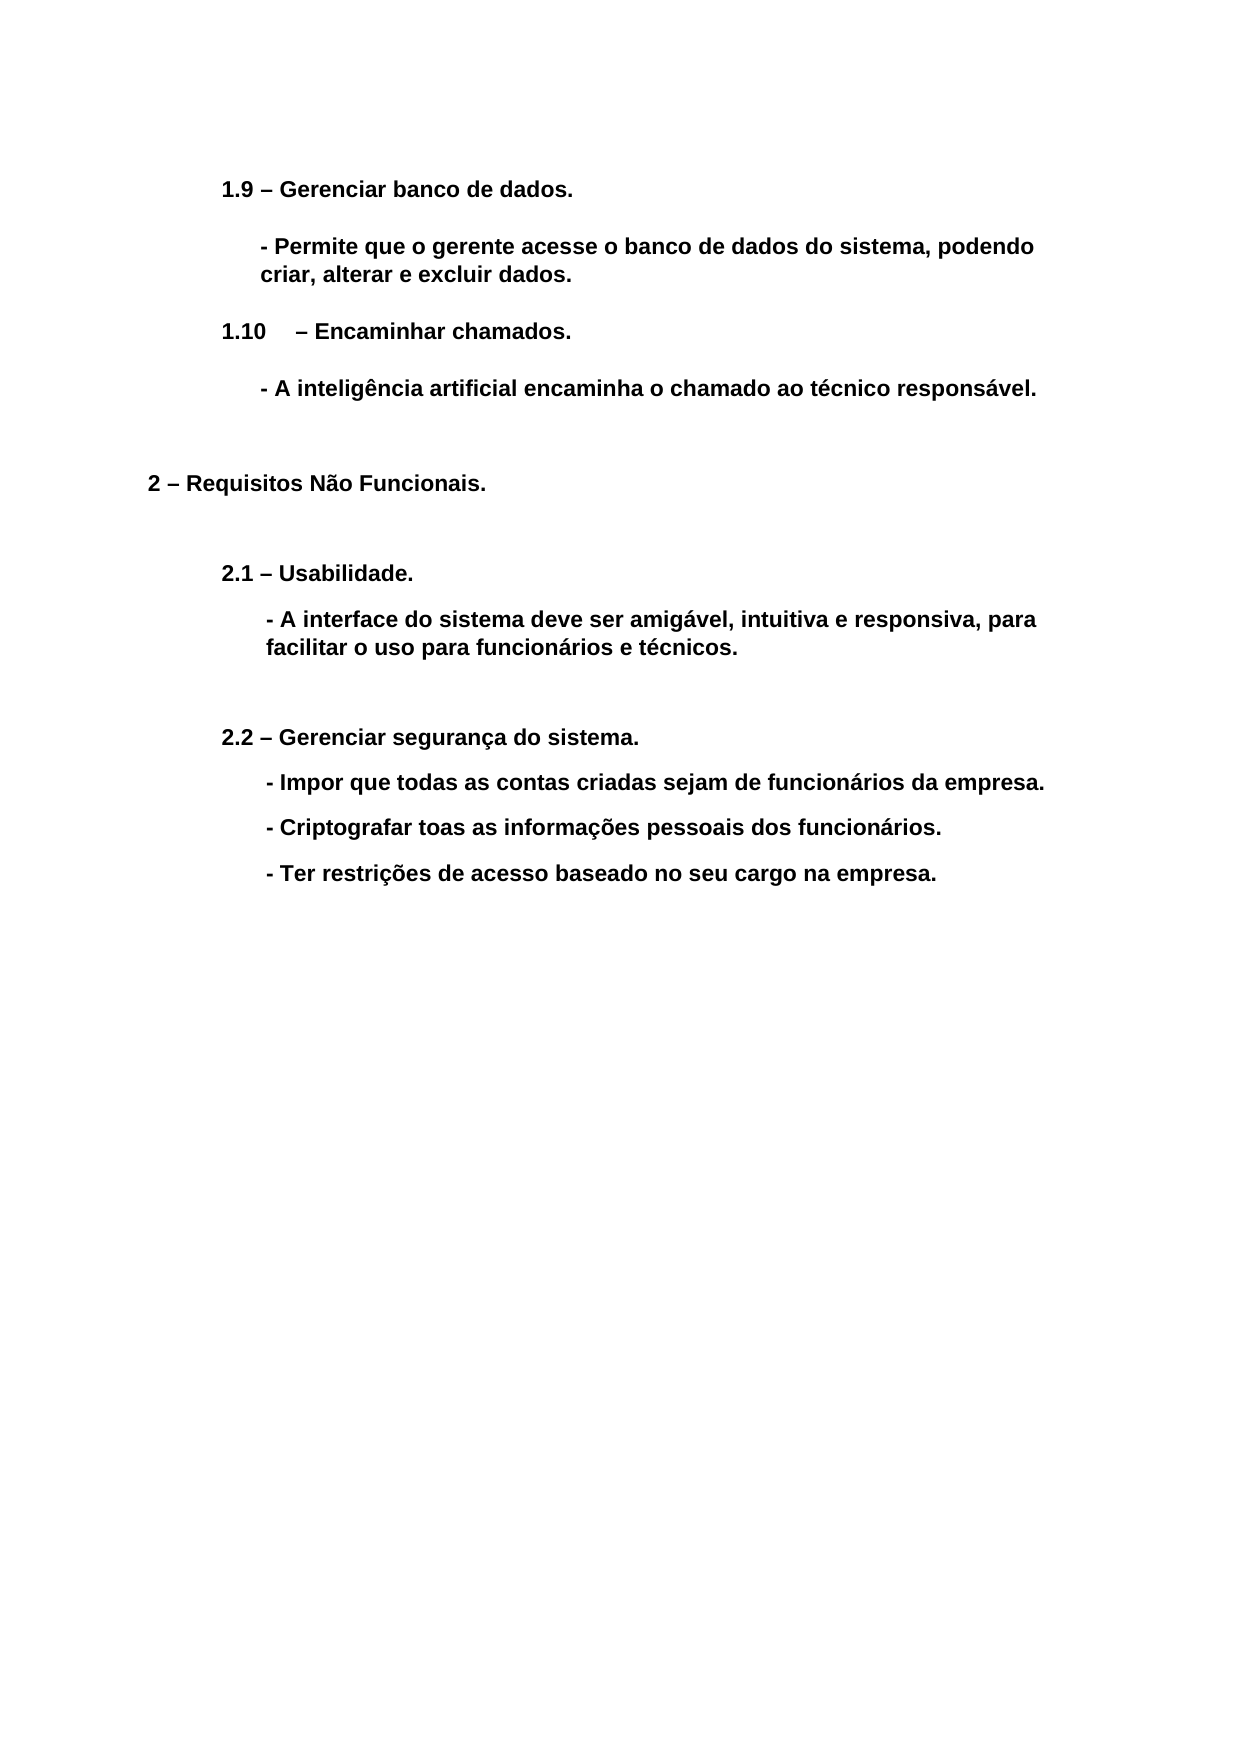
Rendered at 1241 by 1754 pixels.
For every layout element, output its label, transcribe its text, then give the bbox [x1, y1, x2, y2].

text - Impor que todas as contas criadas sejam de funcionários da empresa. [266, 769, 1063, 796]
list – Encaminhar chamados. [221, 318, 1063, 344]
text 2 – Requisitos Não Funcionais. [148, 470, 1063, 497]
text 2.2 – Gerenciar segurança do sistema. [148, 724, 1063, 751]
text - Ter restrições de acesso baseado no seu cargo na empresa. [266, 859, 1063, 886]
text 2.1 – Usabilidade. [148, 560, 1063, 587]
text - Criptografar toas as informações pessoais dos funcionários. [266, 814, 1063, 841]
list – Gerenciar banco de dados. [221, 176, 1063, 202]
list - Permite que o gerente acesse o banco de dados do sistema, podendo criar, alterar e excluir dados. [260, 233, 1063, 288]
list - A inteligência artificial encaminha o chamado ao técnico responsável. [260, 375, 1063, 401]
text - A interface do sistema deve ser amigável, intuitiva e responsiva, para facilitar o uso para funcionários e técnicos. [266, 606, 1063, 660]
